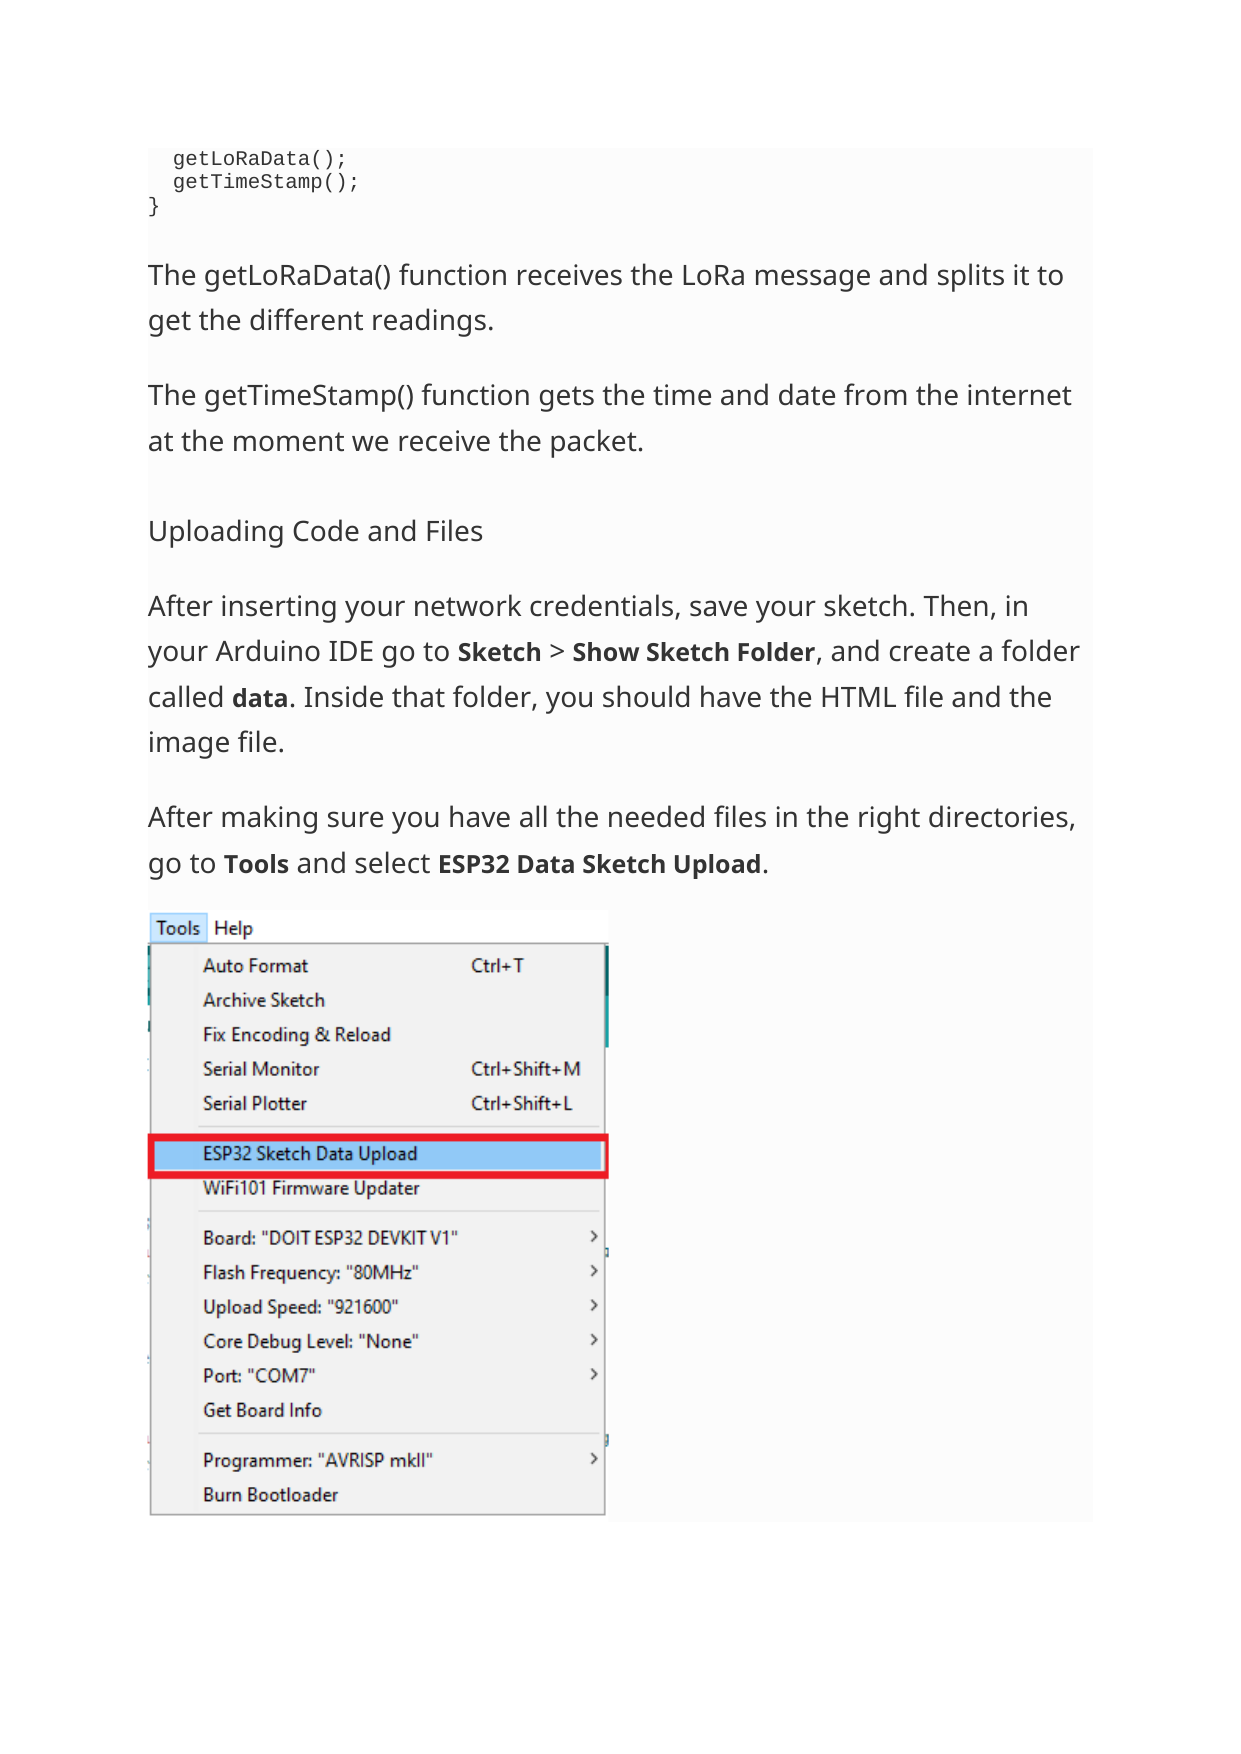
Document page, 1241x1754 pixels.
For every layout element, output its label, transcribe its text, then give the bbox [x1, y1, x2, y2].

text After inserting your network credentials, save your sketch. Then, in your Arduino IDE go to Sketch > Show Sketch Folder, and create a folder called data. Inside that folder, you should have the HTML file and the image file. [148, 578, 1093, 761]
text } [148, 195, 1093, 218]
picture [147, 910, 609, 1522]
text After making sure you have all the needed files in the right directories, go to Tools and select ESP32 Data Sketch Upload. [148, 790, 1093, 881]
text The getLoRaData() function receives the LoRa message and splits it to get the different readings. [148, 248, 1093, 339]
text The getTimeStamp() function gets the time and date from the internet at the moment we receive the packet. [148, 368, 1093, 459]
text getTimeStamp(); [148, 171, 1093, 195]
text getLoRaData(); [148, 148, 1093, 171]
text Uploading Code and Files [148, 488, 1093, 549]
